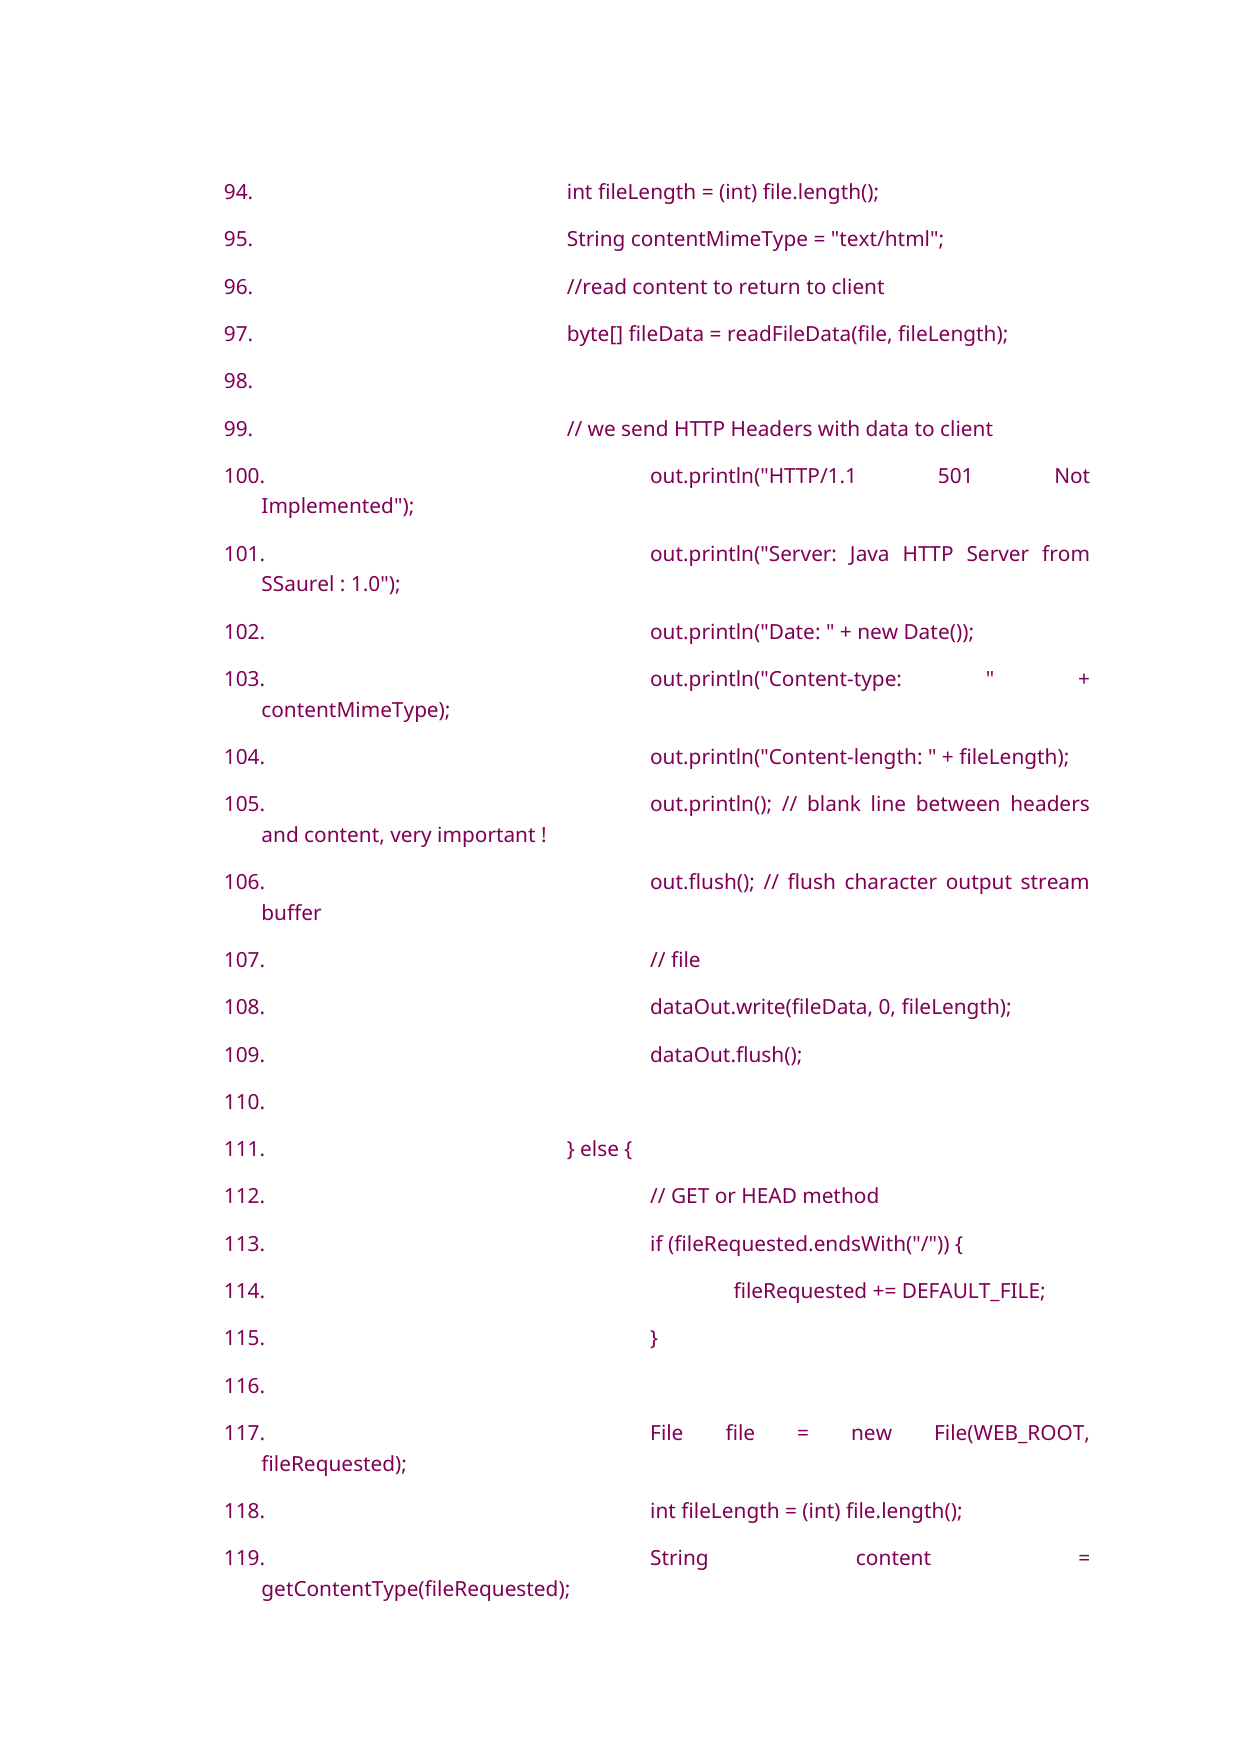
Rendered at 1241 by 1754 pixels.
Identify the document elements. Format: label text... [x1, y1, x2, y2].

list // GET or HEAD method [224, 1182, 1090, 1210]
list out.println("HTTP/1.1 501 Not Implemented"); [224, 461, 1090, 520]
list out.println("Content-type: " + contentMimeType); [224, 664, 1090, 723]
list } [224, 1323, 1090, 1352]
list } else { [224, 1134, 1090, 1163]
list // file [224, 945, 1090, 973]
list int fileLength = (int) file.length(); [224, 1496, 1090, 1524]
list out.println(); // blank line between headers and content, very important ! [224, 789, 1090, 848]
list String contentMimeType = "text/html"; [224, 224, 1090, 253]
list if (fileRequested.endsWith("/")) { [224, 1229, 1090, 1257]
list //read content to return to client [224, 272, 1090, 300]
list int fileLength = (int) file.length(); [224, 177, 1090, 206]
list // we send HTTP Headers with data to client [224, 414, 1090, 442]
list out.println("Date: " + new Date()); [224, 617, 1090, 645]
list byte[] fileData = readFileData(file, fileLength); [224, 319, 1090, 347]
list String content = getContentType(fileRequested); [224, 1543, 1090, 1602]
list File file = new File(WEB_ROOT, fileRequested); [224, 1418, 1090, 1477]
list fileRequested += DEFAULT_FILE; [224, 1276, 1090, 1304]
list out.println("Server: Java HTTP Server from SSaurel : 1.0"); [224, 539, 1090, 598]
list out.flush(); // flush character output stream buffer [224, 867, 1090, 926]
list dataOut.flush(); [224, 1040, 1090, 1068]
list dataOut.write(fileData, 0, fileLength); [224, 992, 1090, 1021]
list out.println("Content-length: " + fileLength); [224, 742, 1090, 770]
